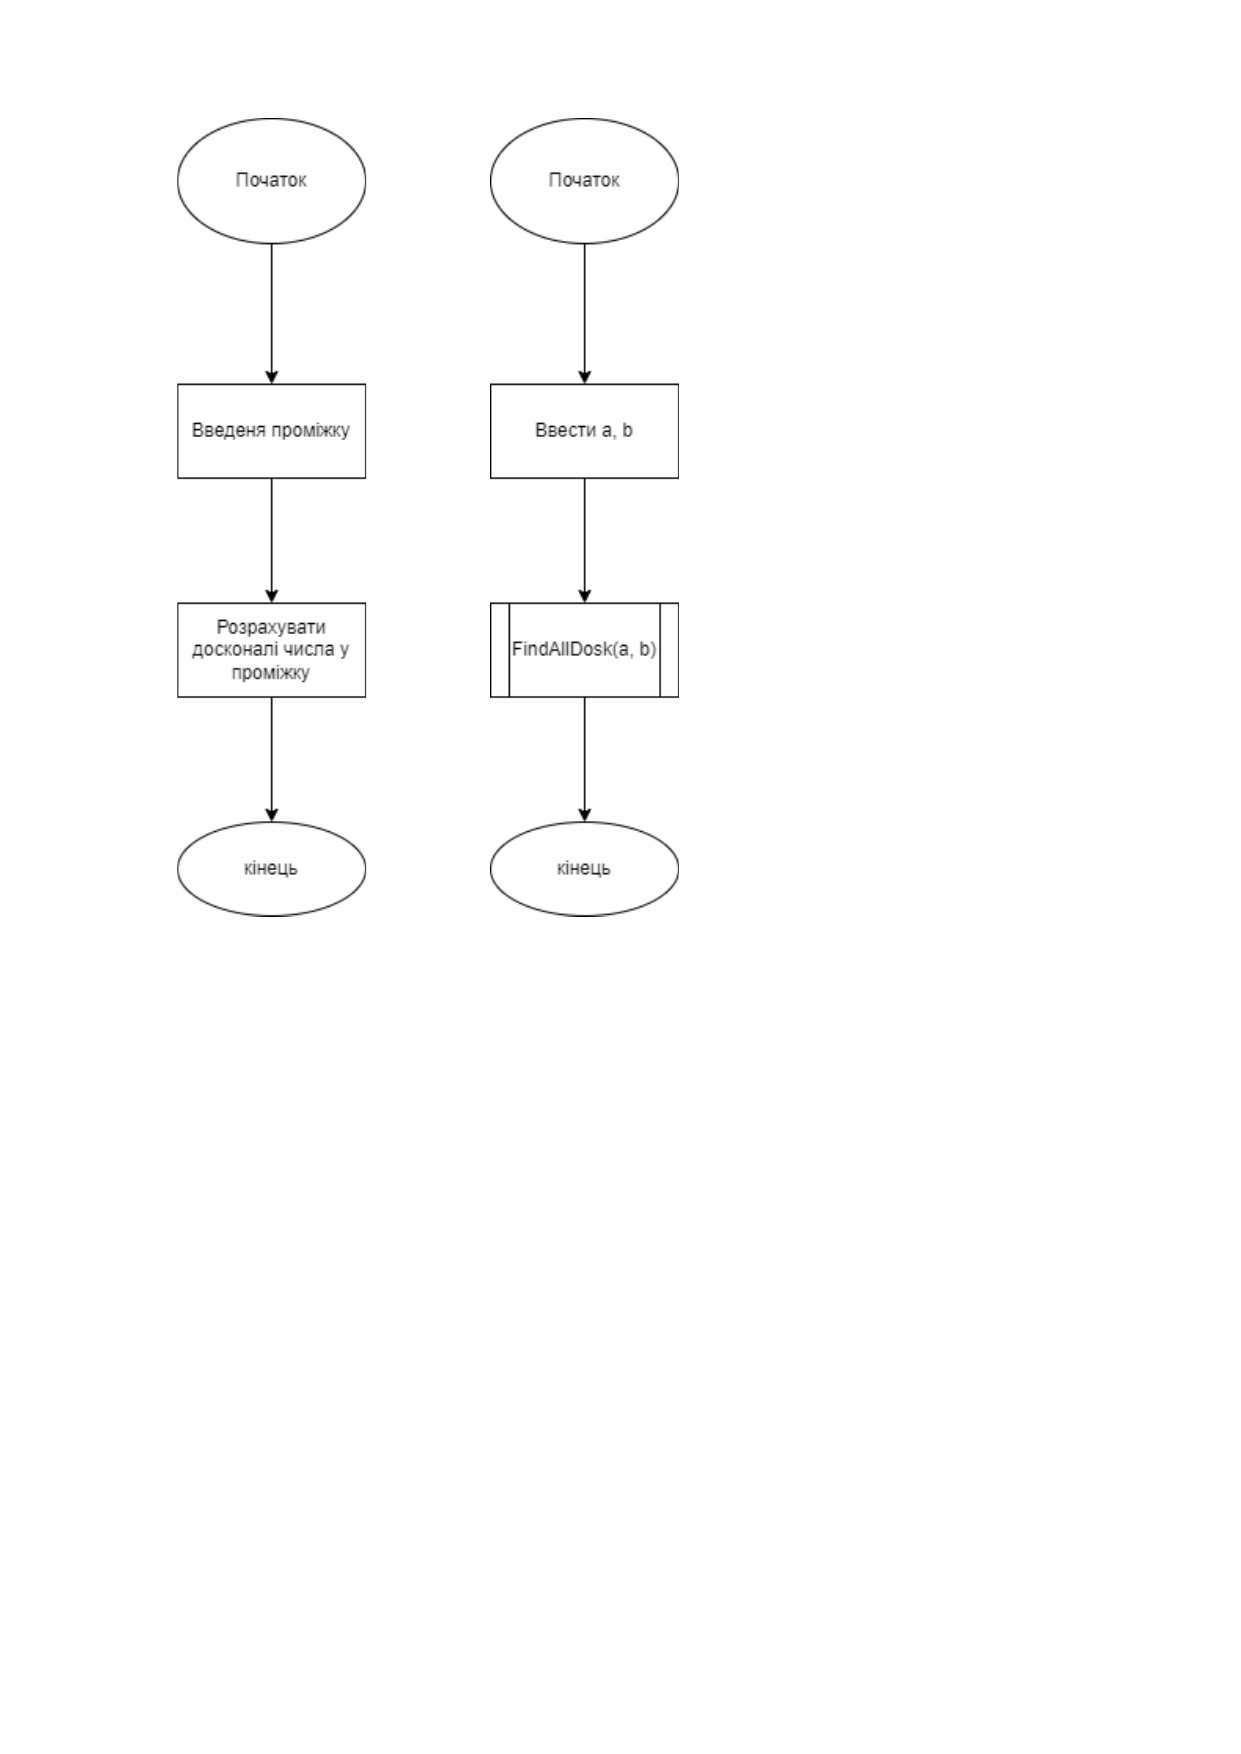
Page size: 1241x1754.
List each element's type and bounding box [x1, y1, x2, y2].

picture [490, 118, 679, 917]
picture [177, 118, 367, 917]
